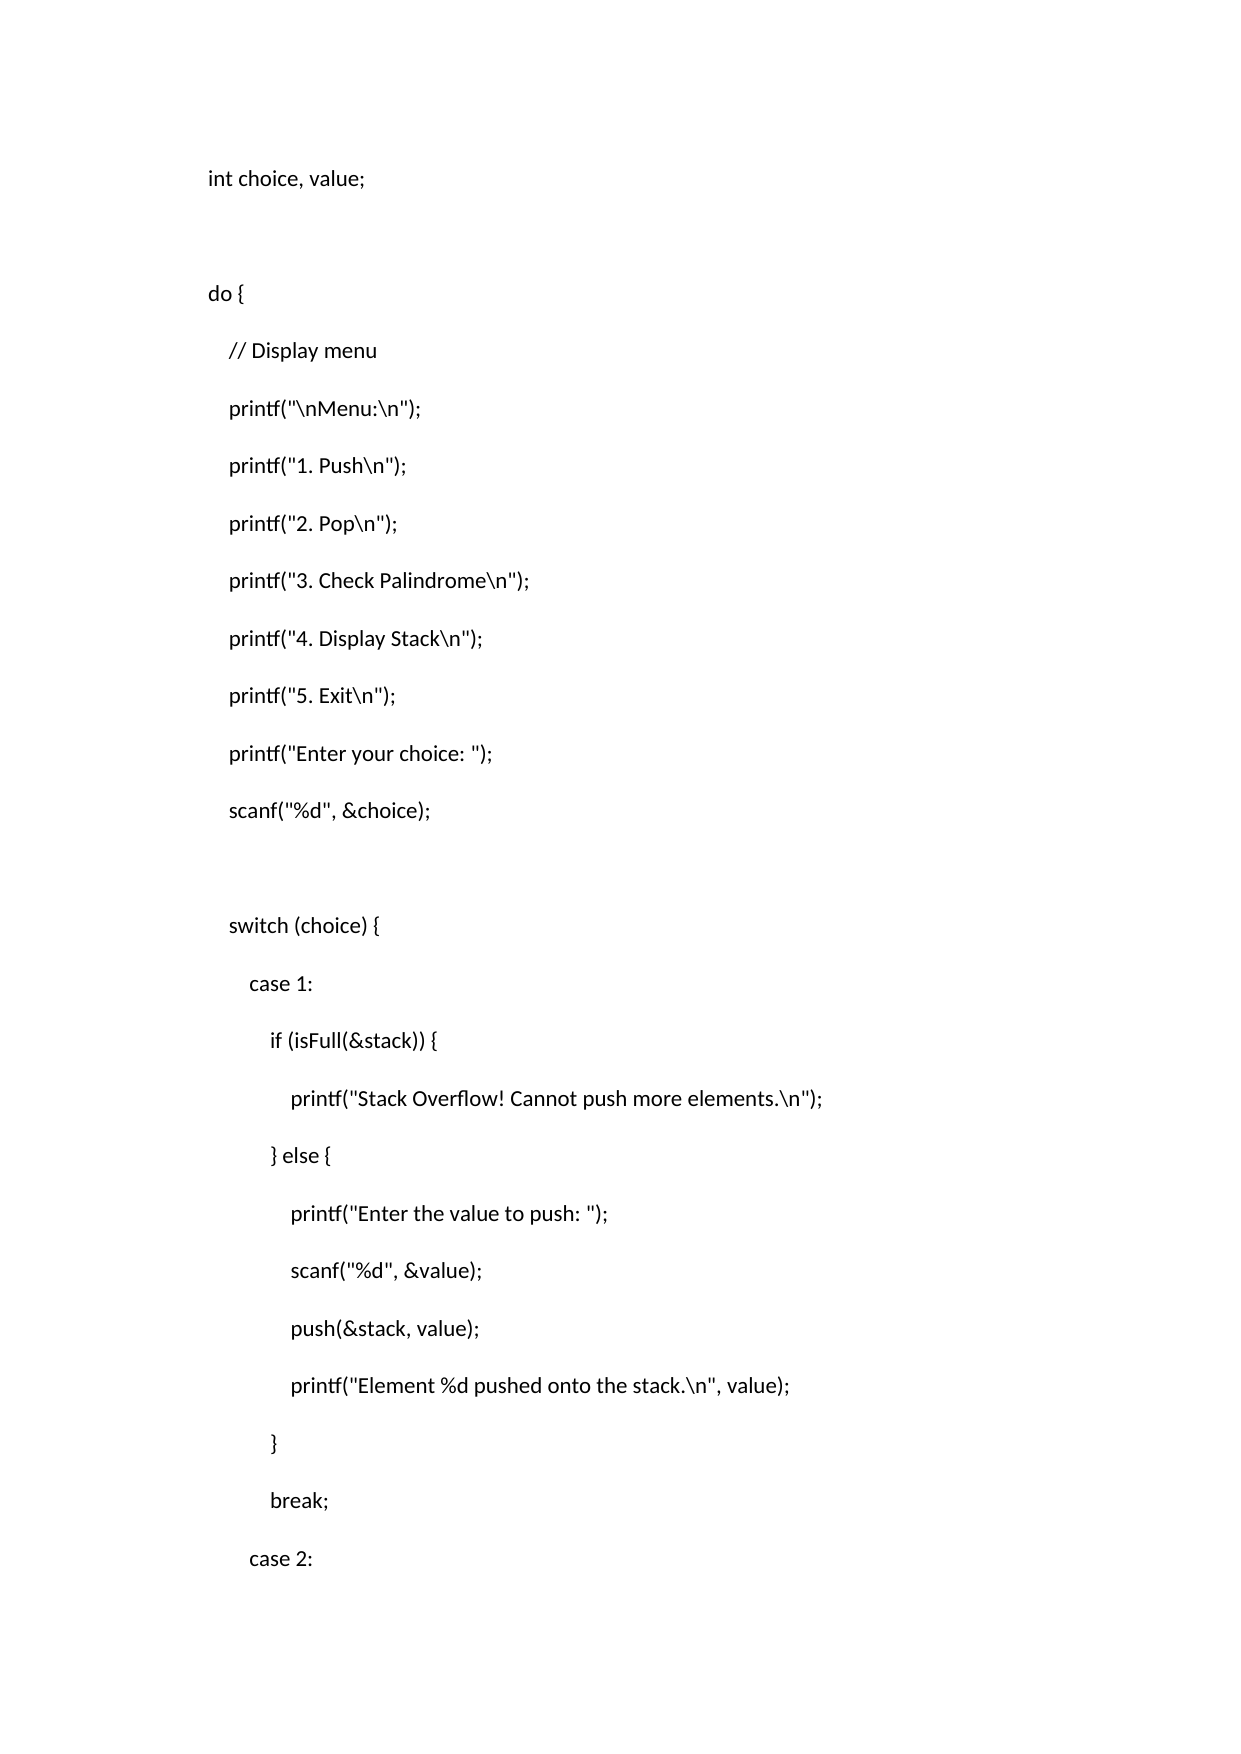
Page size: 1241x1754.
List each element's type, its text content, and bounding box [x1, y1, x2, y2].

text printf("\nMenu:\n"); [187, 392, 1053, 424]
text scanf("%d", &value); [187, 1254, 1053, 1287]
text } [187, 1427, 1053, 1459]
text case 1: [187, 967, 1053, 999]
text printf("2. Pop\n"); [187, 507, 1053, 539]
text printf("4. Display Stack\n"); [187, 622, 1053, 654]
text case 2: [187, 1542, 1053, 1574]
text printf("Element %d pushed onto the stack.\n", value); [187, 1369, 1053, 1402]
text do { [187, 277, 1053, 309]
text printf("Enter your choice: "); [187, 737, 1053, 769]
text } else { [187, 1139, 1053, 1172]
text printf("Stack Overflow! Cannot push more elements.\n"); [187, 1082, 1053, 1114]
text break; [187, 1484, 1053, 1517]
text printf("Enter the value to push: "); [187, 1197, 1053, 1229]
text push(&stack, value); [187, 1312, 1053, 1344]
text // Display menu [187, 334, 1053, 367]
text int choice, value; [187, 162, 1053, 194]
text printf("1. Push\n"); [187, 449, 1053, 482]
text if (isFull(&stack)) { [187, 1024, 1053, 1057]
text printf("3. Check Palindrome\n"); [187, 564, 1053, 597]
text switch (choice) { [187, 909, 1053, 942]
text scanf("%d", &choice); [187, 794, 1053, 827]
text printf("5. Exit\n"); [187, 679, 1053, 712]
